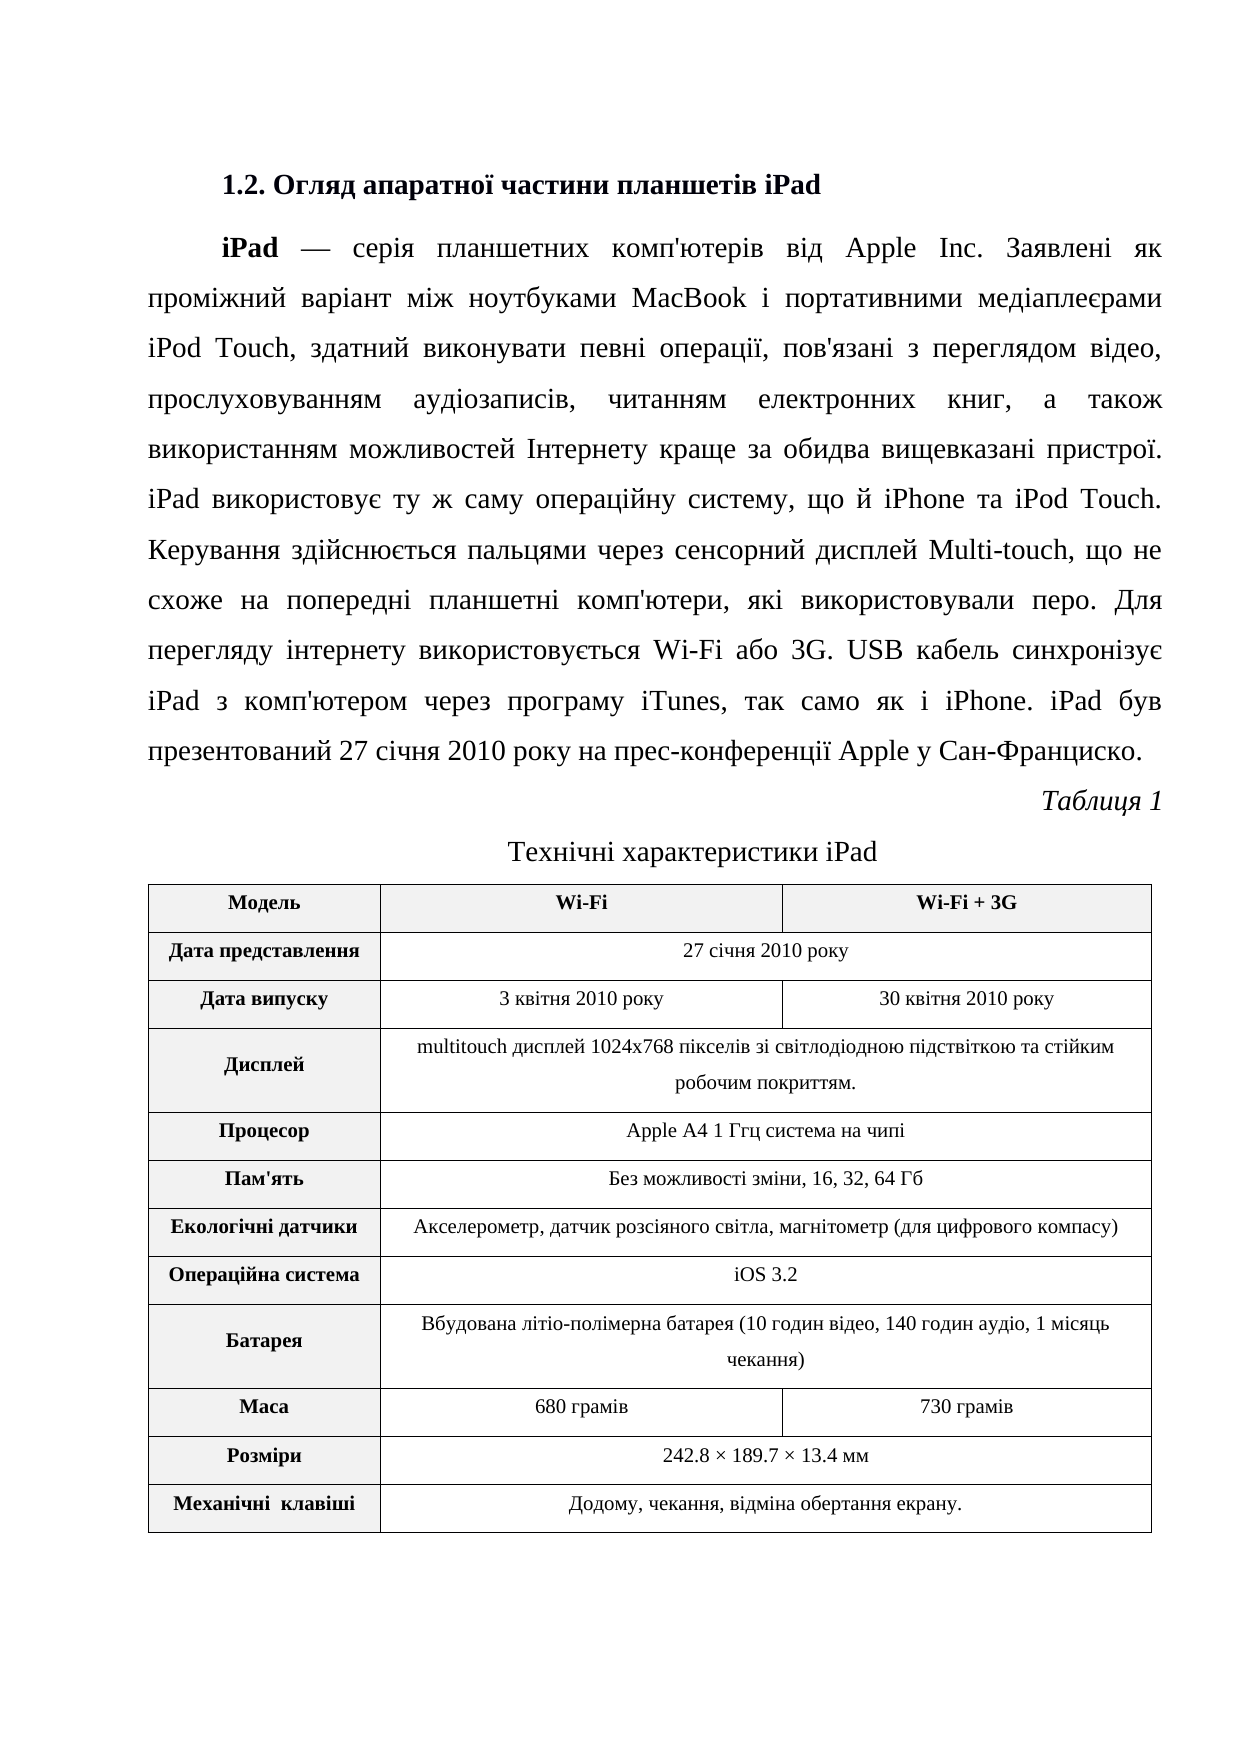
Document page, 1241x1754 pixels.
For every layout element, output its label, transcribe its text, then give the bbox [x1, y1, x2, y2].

table_cell 30 квітня 2010 року [783, 981, 1151, 1028]
table_cell Розміри [149, 1437, 380, 1484]
table_cell Додому, чекання, відміна обертання екрану. [381, 1485, 1151, 1532]
table_cell Механічні клавіші [149, 1485, 380, 1532]
table_cell 730 грамів [783, 1389, 1151, 1436]
table_cell Apple A4 1 Ггц система на чипі [381, 1113, 1151, 1160]
table_cell 680 грамів [381, 1389, 782, 1436]
table_cell 3 квітня 2010 року [381, 981, 782, 1028]
table_cell Батарея [149, 1305, 380, 1388]
subtitle 1.2. Огляд апаратної частини планшетів iPad [148, 167, 1163, 201]
table_cell Вбудована літіо-полімерна батарея (10 годин відео, 140 годин аудіо, 1 місяць чекання) [381, 1305, 1151, 1388]
table_cell multitouch дисплей 1024x768 пікселів зі світлодіодною підствіткою та стійким робочим покриттям. [381, 1029, 1151, 1112]
table_header Модель [149, 885, 380, 932]
table_cell Пам'ять [149, 1161, 380, 1208]
table_cell Маса [149, 1389, 380, 1436]
table_header Wi-Fi + 3G [783, 885, 1151, 932]
table_header Wi-Fi [381, 885, 782, 932]
text Таблиця 1 [148, 783, 1163, 817]
table_cell Дата випуску [149, 981, 380, 1028]
table_cell 27 січня 2010 року [381, 933, 1151, 980]
table_cell Операційна система [149, 1257, 380, 1304]
table_cell Без можливості зміни, 16, 32, 64 Гб [381, 1161, 1151, 1208]
table_cell Дисплей [149, 1029, 380, 1112]
table_cell 242.8 × 189.7 × 13.4 мм [381, 1437, 1151, 1484]
text Технічні характеристики iPad [148, 834, 1163, 867]
text iPad — серія планшетних комп'ютерів від Apple Inc. Заявлені як проміжний варіант між ноутбуками MacBook і портативними медіаплеєрами iPod Touch, здатний виконувати певні операції, пов'язані з переглядом відео, прослуховуванням аудіозаписів, читанням електронних книг, а також використанням можливостей Інтернету краще за обидва вищевказані пристрої. iPad використовує ту ж саму операційну систему, що й iPhone та iPod Touch. Керування здійснюється пальцями через сенсорний дисплей Multi-touch, що не схоже на попередні планшетні комп'ютери, які використовували перо. Для перегляду інтернету використовується Wi-Fi або 3G. USB кабель синхронізує iPad з комп'ютером через програму iTunes, так само як і iPhone. iPad був презентований 27 січня 2010 року на прес-конференції Apple у Сан-Франциско. [148, 230, 1163, 767]
table_cell Процесор [149, 1113, 380, 1160]
table_cell Екологічні датчики [149, 1209, 380, 1256]
table_cell Дата представлення [149, 933, 380, 980]
table_cell iOS 3.2 [381, 1257, 1151, 1304]
table_cell Акселерометр, датчик розсіяного світла, магнітометр (для цифрового компасу) [381, 1209, 1151, 1256]
